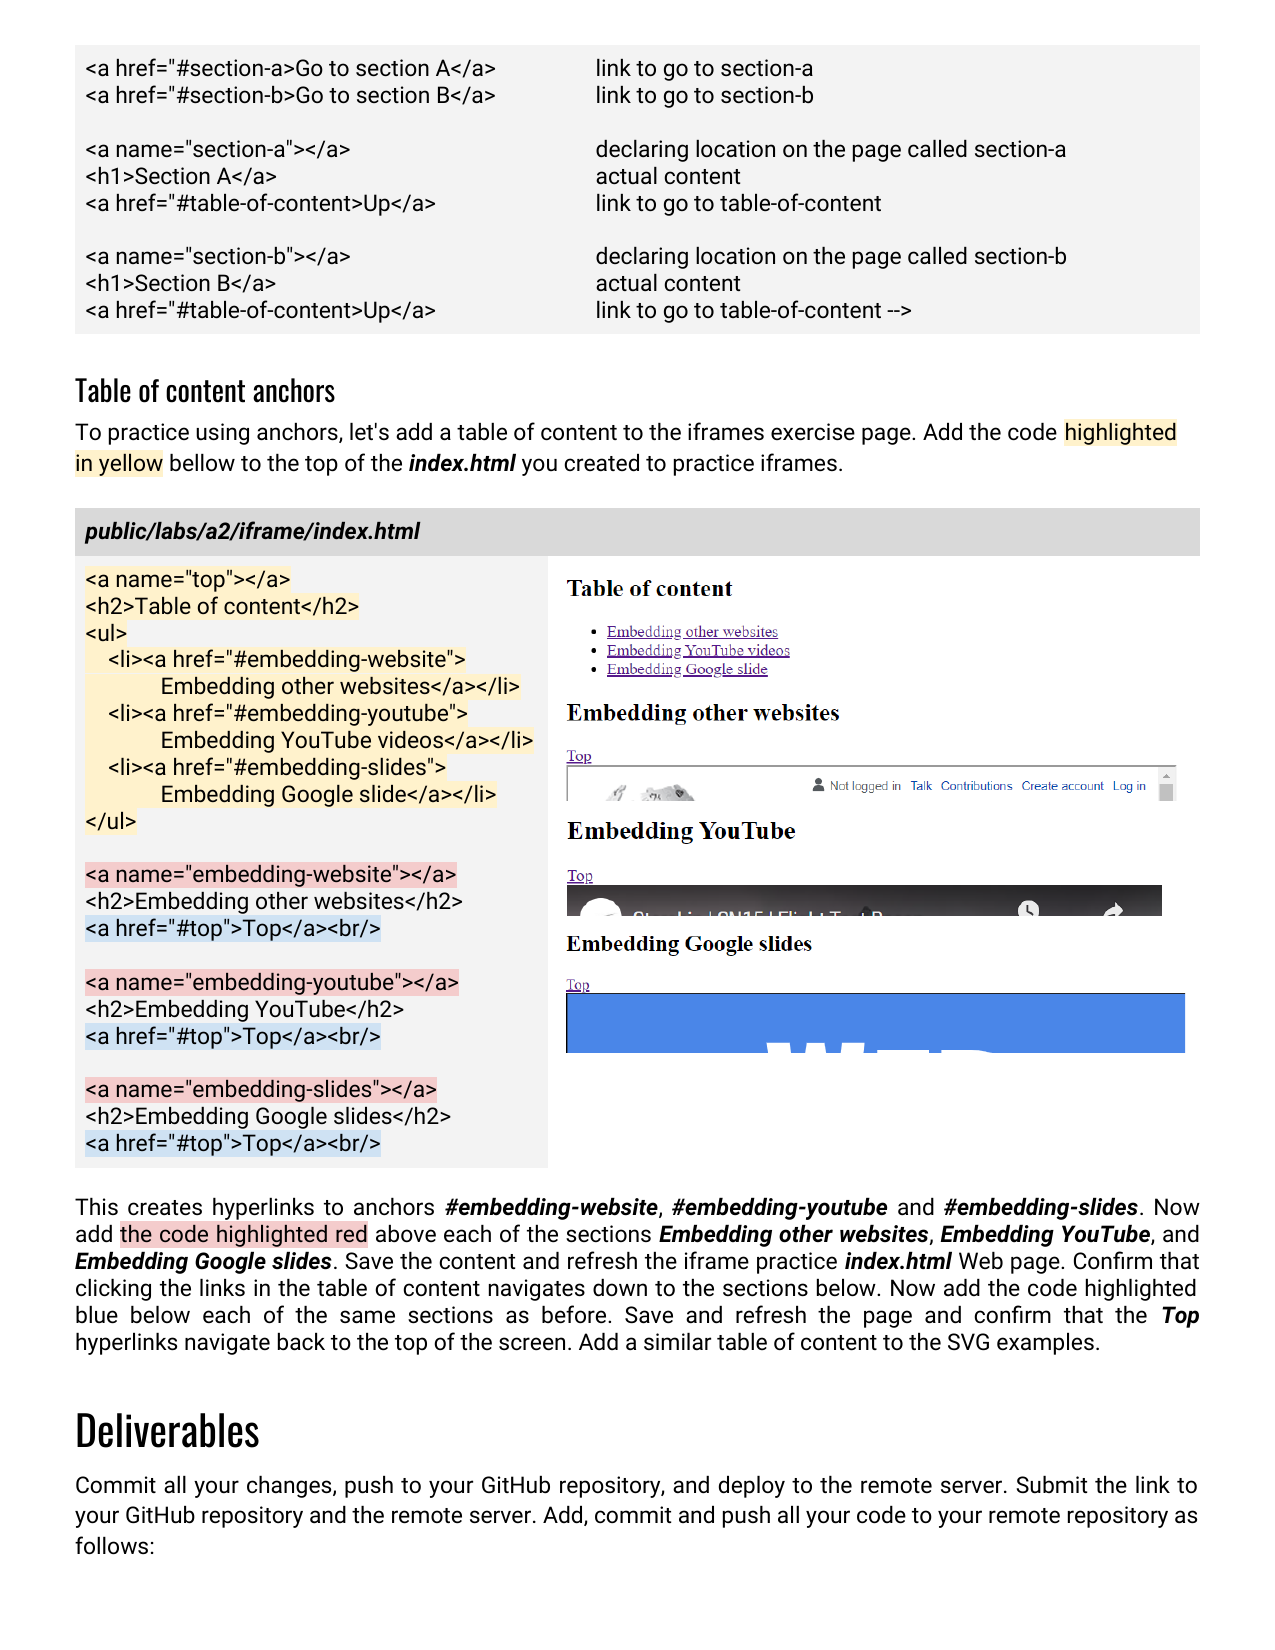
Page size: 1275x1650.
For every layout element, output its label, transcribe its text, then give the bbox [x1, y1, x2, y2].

text To practice using anchors, let's add a table of content to the iframes exercise page. Add the code highlighted in yellow bellow to the top of the index.html you created to practice iframes. [75, 419, 1200, 477]
table_cell <a name="top"></a> <h2>Table of content</h2> <ul> <li><a href="#embedding-website"> Embedding other websites</a></li> <li><a href="#embedding-youtube"> Embedding YouTube videos</a></li> <li><a href="#embedding-slides"> Embedding Google slide</a></li> </ul> <a name="embedding-website"></a> <h2>Embedding other websites</h2> <a href="#top">Top</a><br/> <a name="embedding-youtube"></a> <h2>Embedding YouTube</h2> <a href="#top">Top</a><br/> <a name="embedding-slides"></a> <h2>Embedding Google slides</h2> <a href="#top">Top</a><br/> [75, 556, 548, 1168]
picture [558, 566, 1185, 1053]
text This creates hyperlinks to anchors #embedding-website, #embedding-youtube and #embedding-slides. Now add the code highlighted red above each of the sections Embedding other websites, Embedding YouTube, and Embedding Google slides. Save the content and refresh the iframe practice index.html Web page. Confirm that clicking the links in the table of content navigates down to the sections below. Now add the code highlighted blue below each of the same sections as before. Save and refresh the page and confirm that the Top hyperlinks navigate back to the top of the screen. Add a similar table of content to the SVG examples. [75, 1194, 1200, 1356]
table_cell [549, 556, 1200, 1168]
table_header public/labs/a2/iframe/index.html [75, 508, 1200, 556]
text Commit all your changes, push to your GitHub repository, and deploy to the remote server. Submit the link to your GitHub repository and the remote server. Add, commit and push all your code to your remote repository as follows: [75, 1472, 1200, 1560]
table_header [75, 45, 510, 334]
subtitle Table of content anchors [75, 368, 1200, 411]
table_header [510, 45, 1200, 334]
subtitle Deliverables [75, 1397, 1200, 1459]
